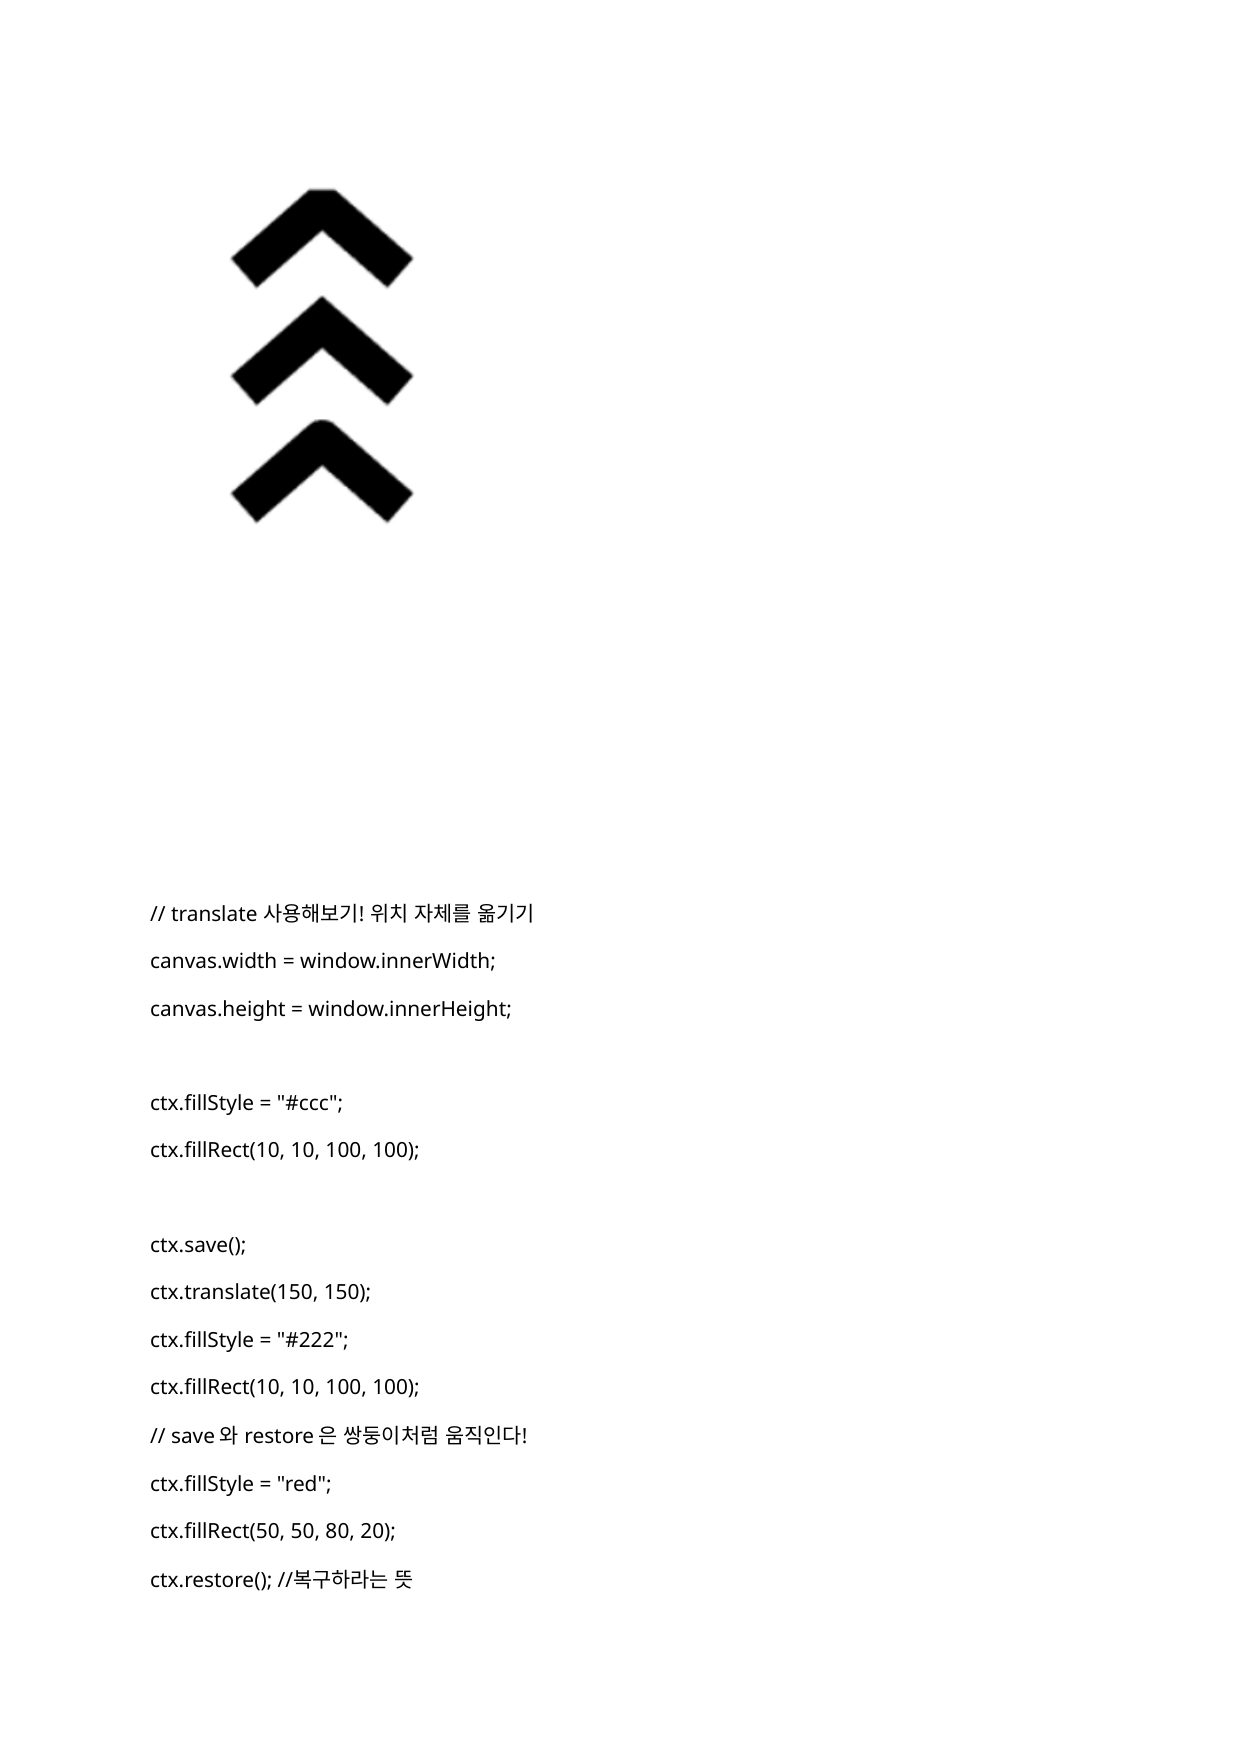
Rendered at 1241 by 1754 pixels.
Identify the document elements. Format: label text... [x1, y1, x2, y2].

text ctx.fillRect(50, 50, 80, 20); [150, 1516, 1090, 1544]
text ctx.fillRect(10, 10, 100, 100); [150, 1136, 1090, 1164]
text ctx.fillStyle = "red"; [150, 1469, 1090, 1497]
text ctx.translate(150, 150); [150, 1277, 1090, 1306]
picture [150, 177, 501, 595]
text canvas.width = window.innerWidth; [150, 946, 1090, 975]
text ctx.restore(); //복구하라는 뜻 [150, 1563, 1090, 1593]
text canvas.height = window.innerHeight; [150, 994, 1090, 1022]
text ctx.save(); [150, 1230, 1090, 1258]
text ctx.fillStyle = "#222"; [150, 1325, 1090, 1353]
text ctx.fillStyle = "#ccc"; [150, 1088, 1090, 1117]
text // translate 사용해보기! 위치 자체를 옮기기 [150, 897, 1090, 927]
text ctx.fillRect(10, 10, 100, 100); [150, 1372, 1090, 1400]
text // save와 restore은 쌍둥이처럼 움직인다! [150, 1419, 1090, 1449]
